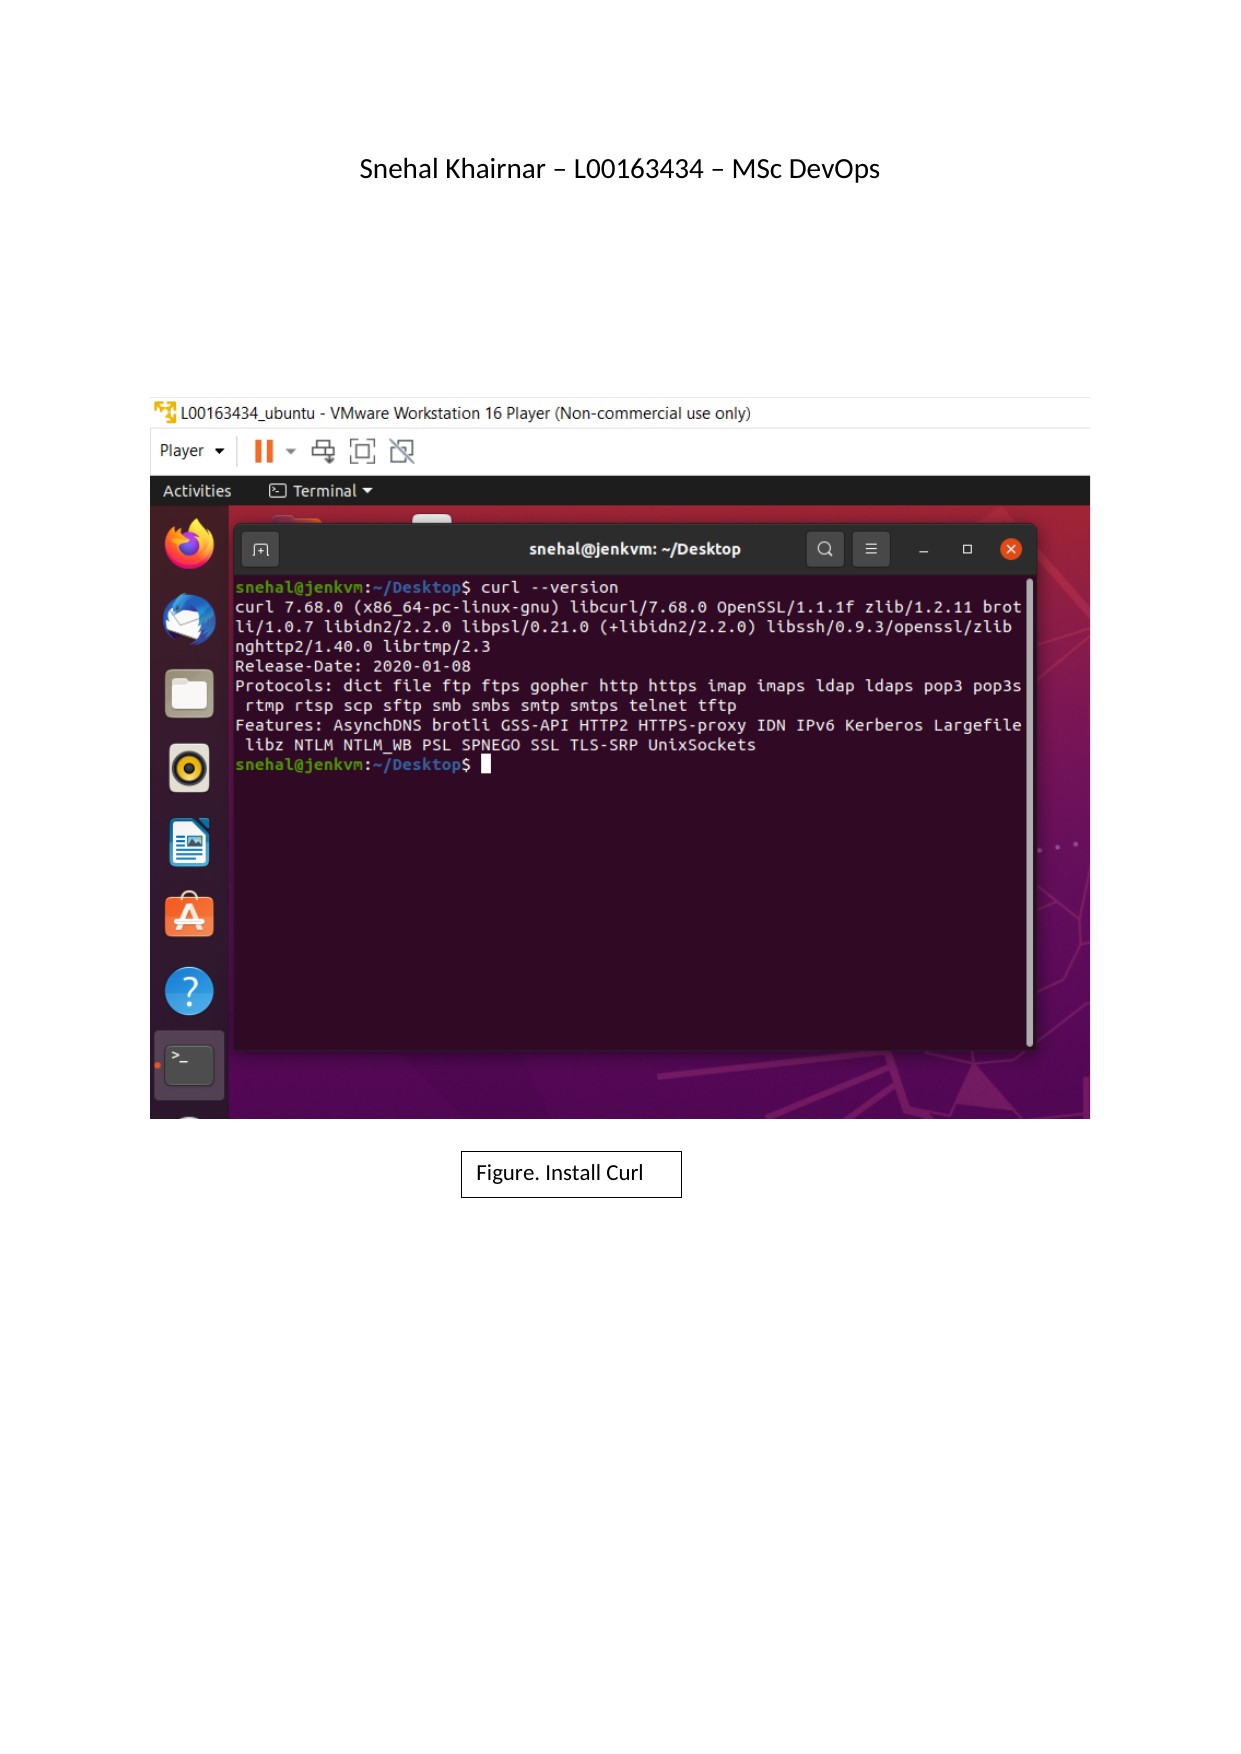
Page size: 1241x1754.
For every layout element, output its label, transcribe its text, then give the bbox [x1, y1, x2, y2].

picture [150, 397, 1091, 1119]
text Snehal Khairnar – L00163434 – MSc DevOps [150, 150, 1090, 186]
